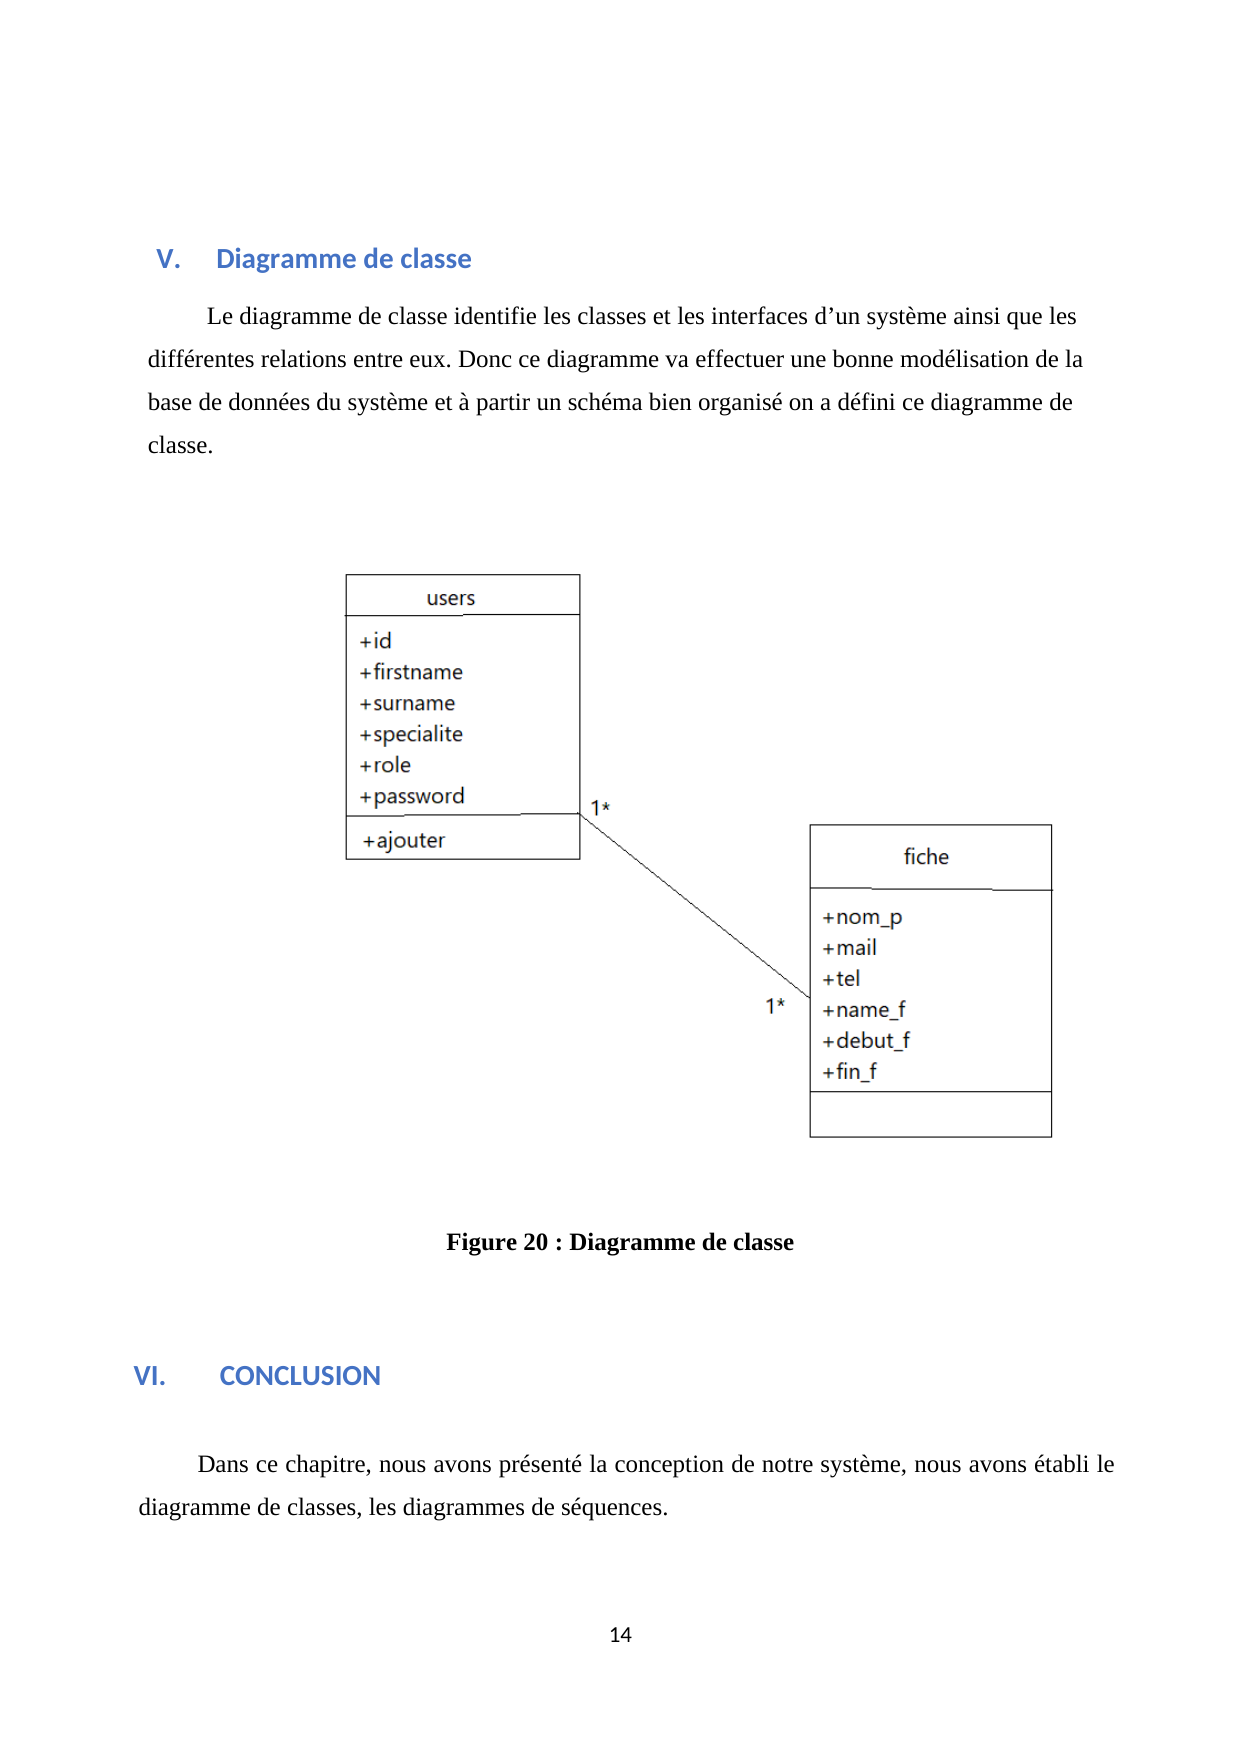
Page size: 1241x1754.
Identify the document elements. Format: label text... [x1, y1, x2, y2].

text VI. CONCLUSION [133, 1357, 1173, 1392]
text Dans ce chapitre, nous avons présenté la conception de notre système, nous avons établi le diagramme de classes, les diagrammes de séquences. [138, 1449, 1116, 1520]
subtitle Figure 20 : Diagramme de classe [133, 1227, 1107, 1256]
picture [297, 531, 1173, 1203]
text V. Diagramme de classe [133, 240, 1173, 276]
text Le diagramme de classe identifie les classes et les interfaces d’un système ainsi que les différentes relations entre eux. Donc ce diagramme va effectuer une bonne modélisation de la base de données du système et à partir un schéma bien organisé on a défini ce diagramme de classe. [148, 301, 1111, 459]
